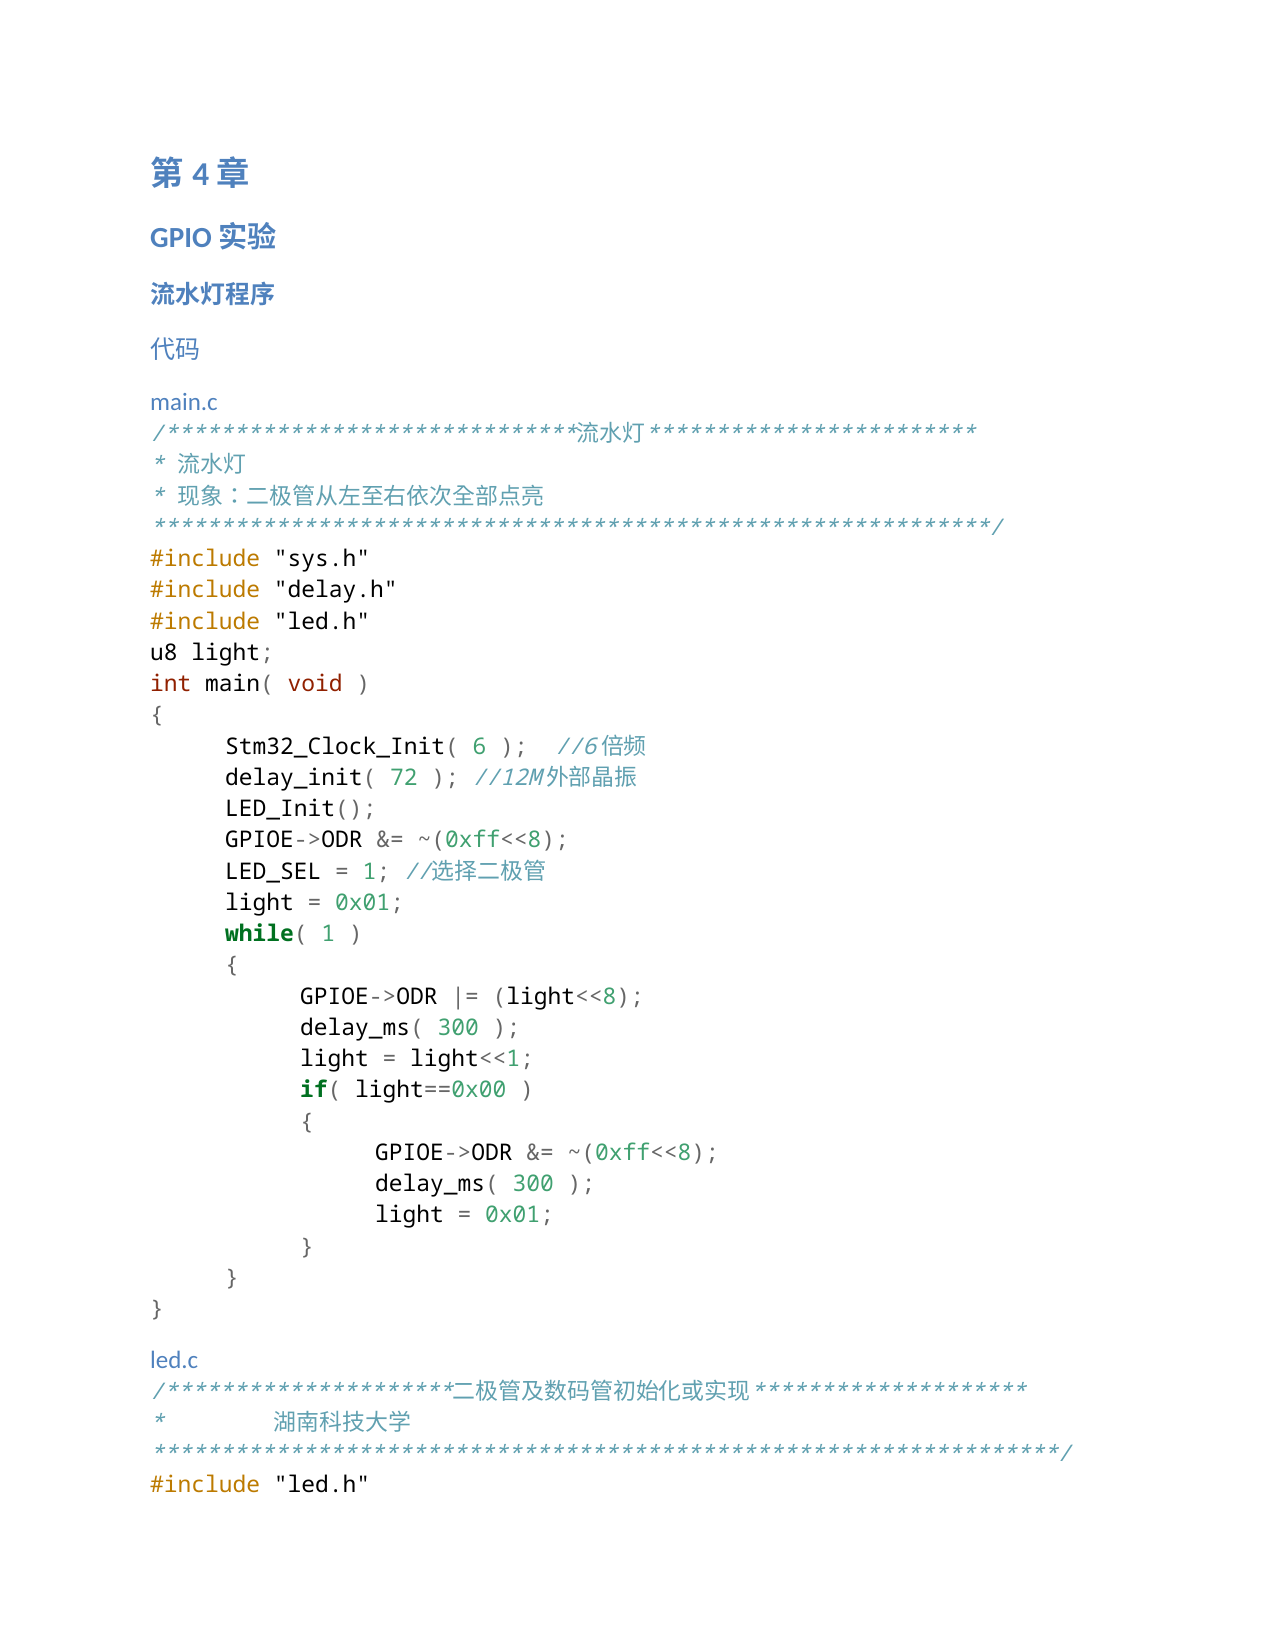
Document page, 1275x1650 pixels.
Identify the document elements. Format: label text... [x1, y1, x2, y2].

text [150, 1375, 1125, 1500]
subtitle main.c [150, 387, 1125, 417]
subtitle 流水灯程序 [150, 277, 1125, 311]
subtitle 代码 [150, 332, 1125, 366]
subtitle led.c [150, 1344, 1125, 1375]
text /******************************流水灯************************ * 流水灯 * 现象：二极管从左至右依次全部点亮 *************************************************************/ #include "sys.h" #include "delay.h" #include "led.h" u8 light; int main( void ) { Stm32_Clock_Init( 6 ); //6倍频 delay_init( 72 ); //12M外部晶振 LED_Init(); GPIOE->ODR &= ~(0xff<<8); LED_SEL = 1; //选择二极管 light = 0x01; while( 1 ) { GPIOE->ODR |= (light<<8); delay_ms( 300 ); light = light<<1; if( light==0x00 ) { GPIOE->ODR &= ~(0xff<<8); delay_ms( 300 ); light = 0x01; } } } [150, 417, 1125, 1323]
subtitle 第 4 章 [150, 150, 1125, 195]
subtitle GPIO 实验 [150, 216, 1125, 256]
